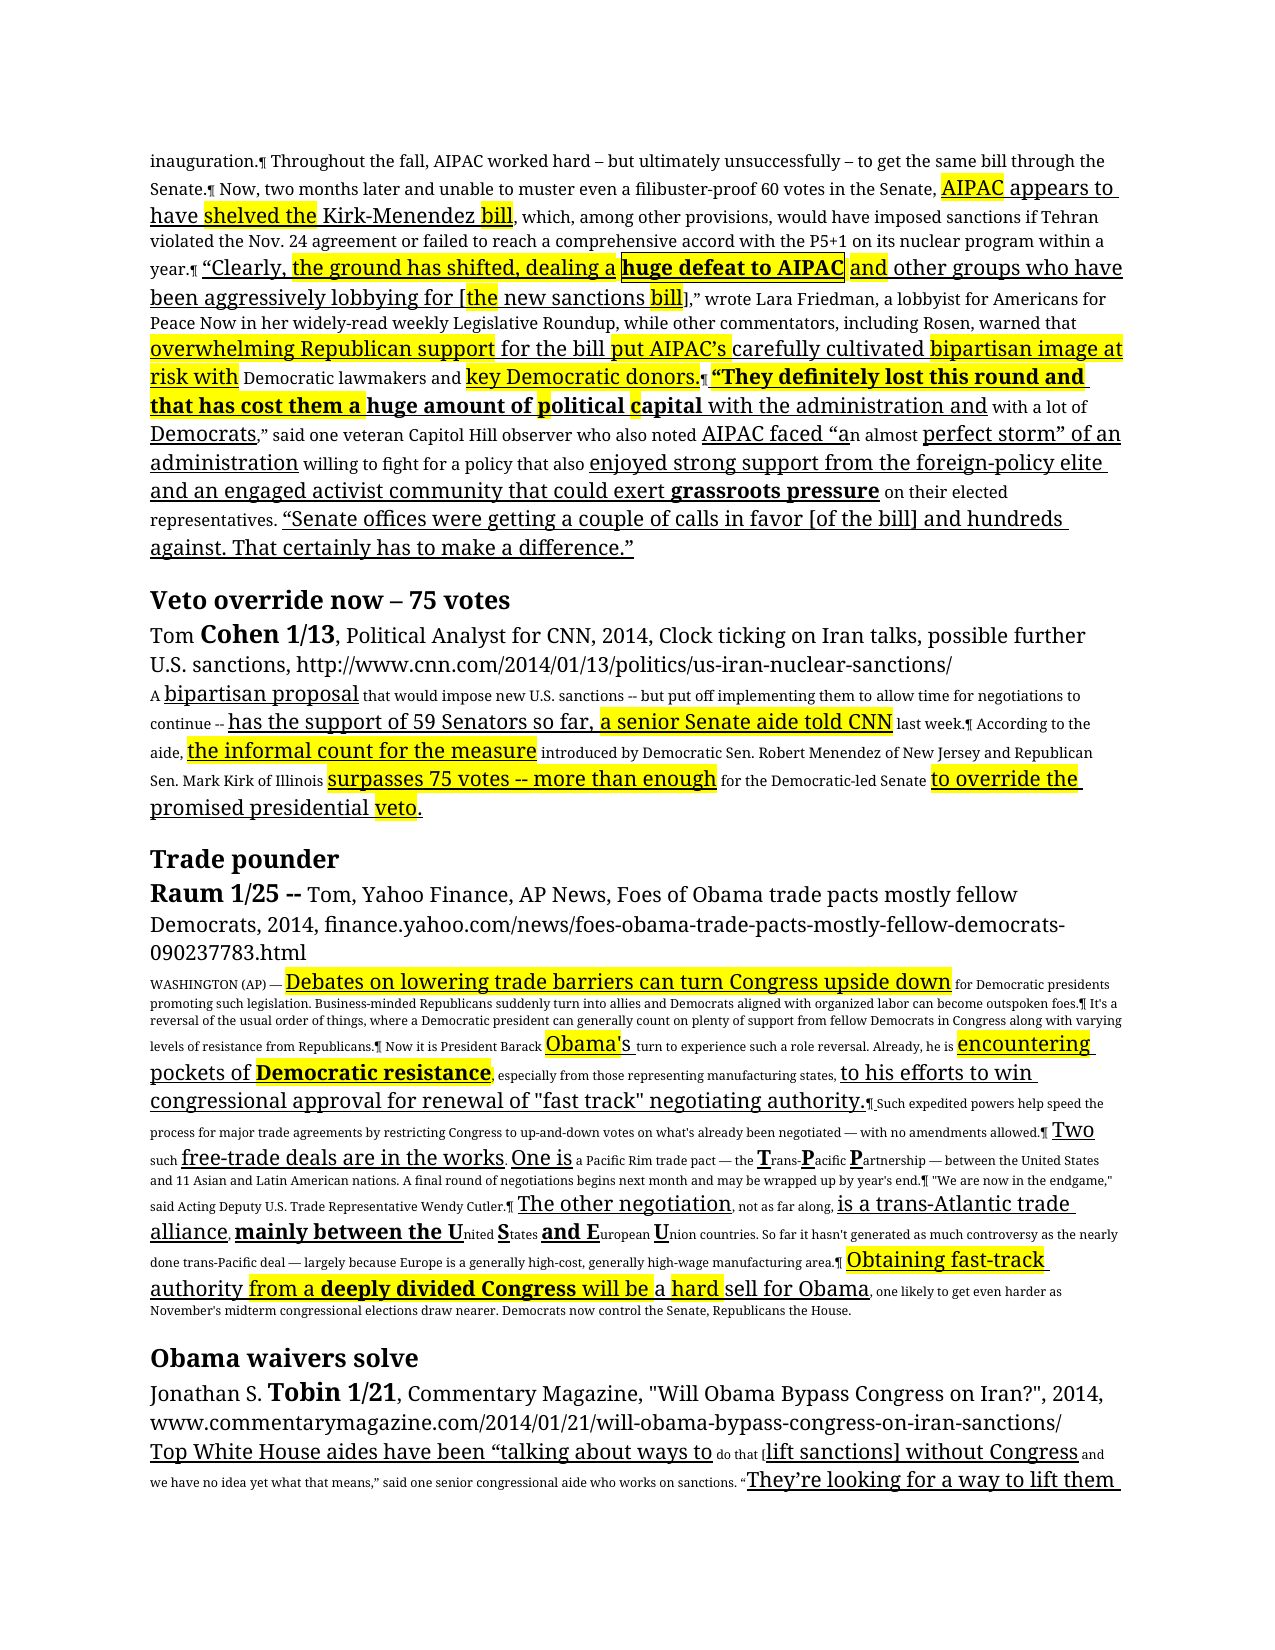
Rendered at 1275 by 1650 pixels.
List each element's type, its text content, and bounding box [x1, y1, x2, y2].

text WASHINGTON (AP) — Debates on lowering trade barriers can turn Congress upside down for Democratic presidents promoting such legislation. Business-minded Republicans suddenly turn into allies and Democrats aligned with organized labor can become outspoken foes.¶ It's a reversal of the usual order of things, where a Democratic president can generally count on plenty of support from fellow Democrats in Congress along with varying levels of resistance from Republicans.¶ Now it is President Barack Obama's turn to experience such a role reversal. Already, he is encountering pockets of Democratic resistance, especially from those representing manufacturing states, to his efforts to win congressional approval for renewal of "fast track" negotiating authority.¶ Such expedited powers help speed the process for major trade agreements by restricting Congress to up-and-down votes on what's already been negotiated — with no amendments allowed.¶ Two such free-trade deals are in the works. One is a Pacific Rim trade pact — the Trans-Pacific Partnership — between the United States and 11 Asian and Latin American nations. A final round of negotiations begins next month and may be wrapped up by year's end.¶ "We are now in the endgame," said Acting Deputy U.S. Trade Representative Wendy Cutler.¶ The other negotiation, not as far along, is a trans-Atlantic trade alliance, mainly between the United States and European Union countries. So far it hasn't generated as much controversy as the nearly done trans-Pacific deal — largely because Europe is a generally high-cost, generally high-wage manufacturing area.¶ Obtaining fast-track authority from a deeply divided Congress will be a hard sell for Obama, one likely to get even harder as November's midterm congressional elections draw nearer. Democrats now control the Senate, Republicans the House. [150, 967, 1125, 1319]
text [150, 150, 1125, 561]
subtitle Trade pounder [150, 842, 1125, 876]
text Jonathan S. Tobin 1/21, Commentary Magazine, "Will Obama Bypass Congress on Iran?", 2014, www.commentarymagazine.com/2014/01/21/will-obama-bypass-congress-on-iran-sanctions/ [150, 1374, 1125, 1437]
subtitle Veto override now – 75 votes [150, 582, 1125, 616]
text Tom Cohen 1/13, Political Analyst for CNN, 2014, Clock ticking on Iran talks, possible further U.S. sanctions, http://www.cnn.com/2014/01/13/politics/us-iran-nuclear-sanctions/ [150, 616, 1125, 679]
subtitle Obama waivers solve [150, 1340, 1125, 1374]
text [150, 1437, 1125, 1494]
text Raum 1/25 -- Tom, Yahoo Finance, AP News, Foes of Obama trade pacts mostly fellow Democrats, 2014, finance.yahoo.com/news/foes-obama-trade-pacts-mostly-fellow-democrats-090237783.html [150, 876, 1125, 967]
text A bipartisan proposal that would impose new U.S. sanctions -- but put off implementing them to allow time for negotiations to continue -- has the support of 59 Senators so far, a senior Senate aide told CNN last week.¶ According to the aide, the informal count for the measure introduced by Democratic Sen. Robert Menendez of New Jersey and Republican Sen. Mark Kirk of Illinois surpasses 75 votes -- more than enough for the Democratic-led Senate to override the promised presidential veto. [150, 679, 1125, 821]
